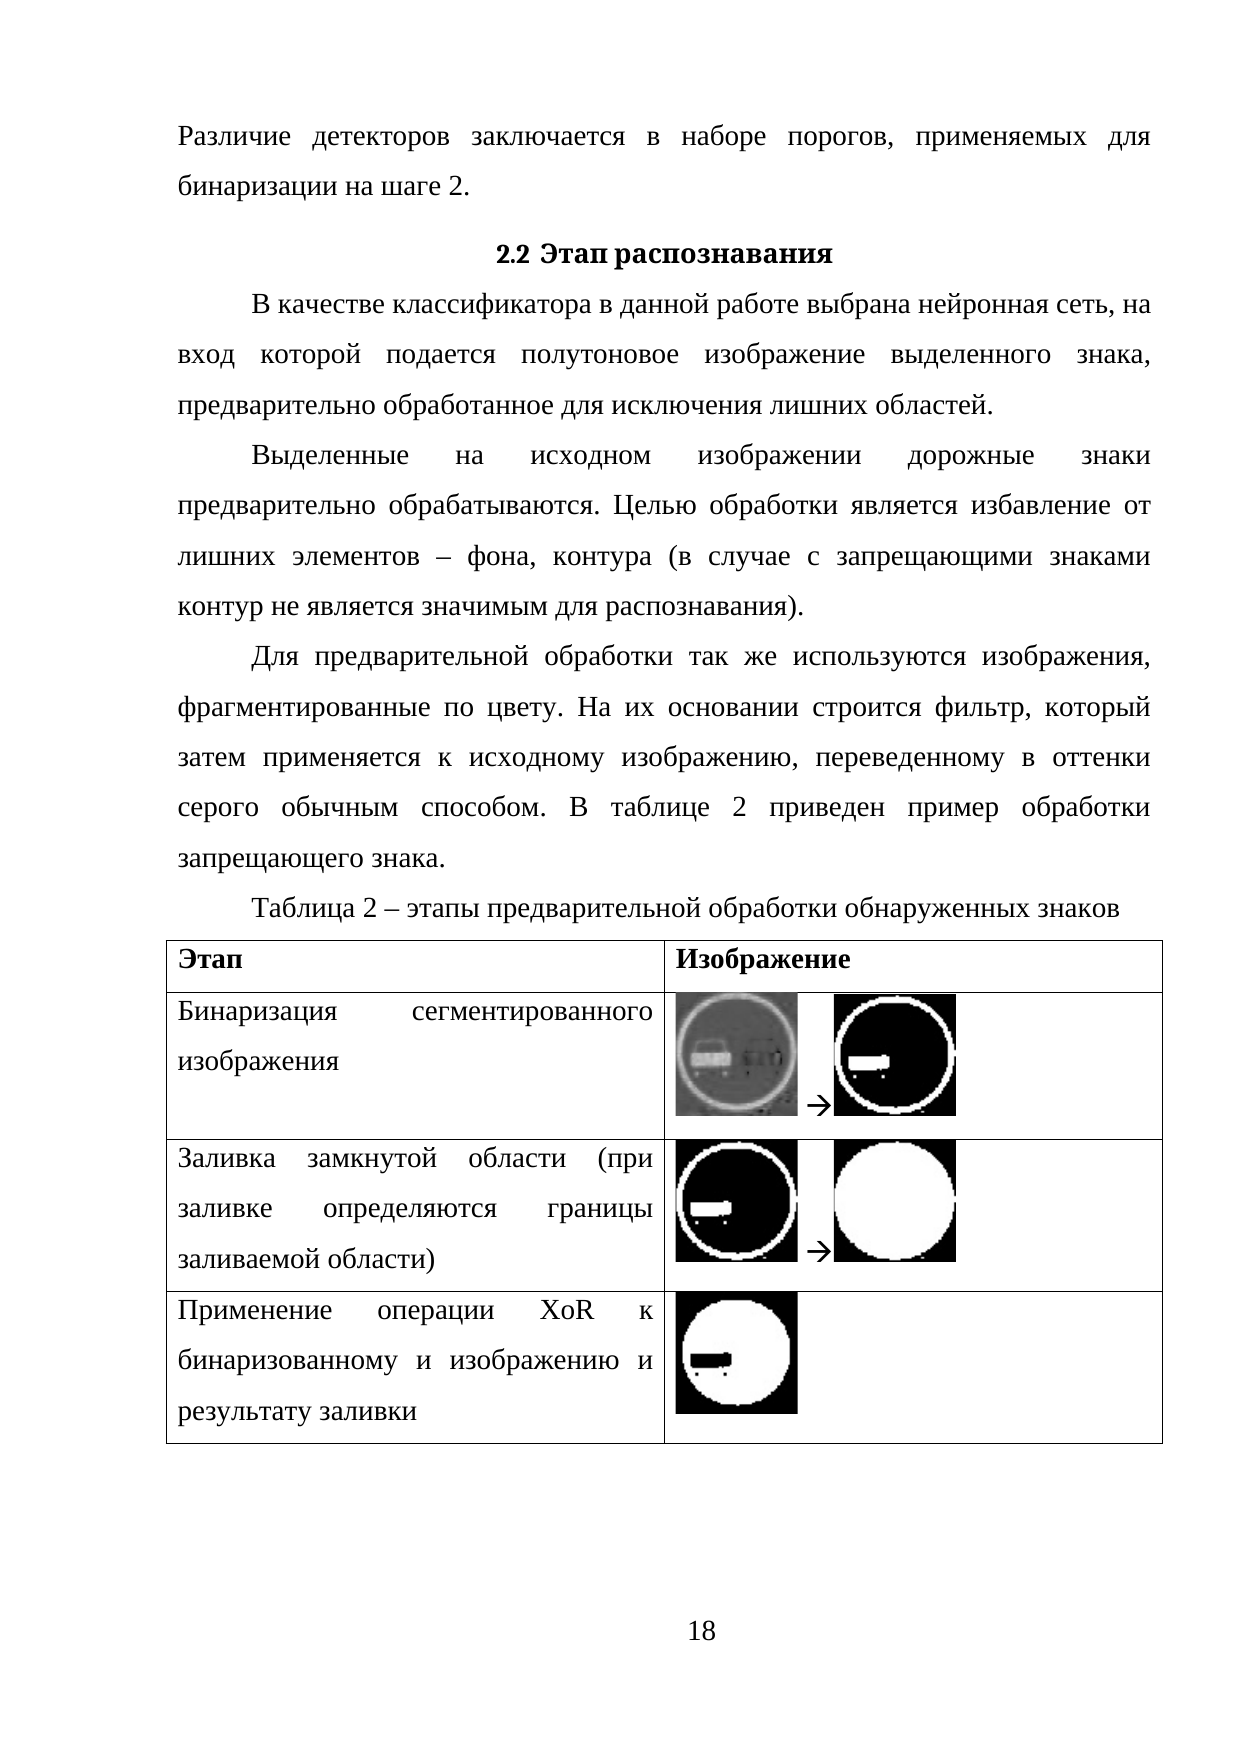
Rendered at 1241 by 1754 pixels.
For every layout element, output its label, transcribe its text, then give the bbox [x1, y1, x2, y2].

table_header Изображение [665, 941, 1162, 992]
table_cell [665, 993, 1162, 1139]
picture [833, 1140, 956, 1262]
table_cell [665, 1140, 1162, 1291]
picture [675, 1140, 798, 1262]
text Таблица 2 – этапы предварительной обработки обнаруженных знаков [177, 890, 1152, 923]
picture [675, 1292, 798, 1414]
subtitle Этап распознавания [177, 239, 1152, 271]
table_header Этап [167, 941, 664, 992]
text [177, 118, 1152, 202]
table_cell Применение операции XoR к бинаризованному и изображению и результату заливки [167, 1292, 664, 1443]
table_cell Бинаризация сегментированного изображения [167, 993, 664, 1139]
picture [675, 992, 798, 1116]
text Выделенные на исходном изображении дорожные знаки предварительно обрабатываются. Целью обработки является избавление от лишних элементов – фона, контура (в случае с запрещающими знаками контур не является значимым для распознавания). [177, 437, 1152, 622]
text Для предварительной обработки так же используются изображения, фрагментированные по цвету. На их основании строится фильтр, который затем применяется к исходному изображению, переведенному в оттенки серого обычным способом. В таблице 2 приведен пример обработки запрещающего знака. [177, 638, 1152, 873]
text В качестве классификатора в данной работе выбрана нейронная сеть, на вход которой подается полутоновое изображение выделенного знака, предварительно обработанное для исключения лишних областей. [177, 286, 1152, 420]
table_cell [665, 1292, 1162, 1443]
picture [833, 994, 956, 1116]
table_cell Заливка замкнутой области (при заливке определяются границы заливаемой области) [167, 1140, 664, 1291]
